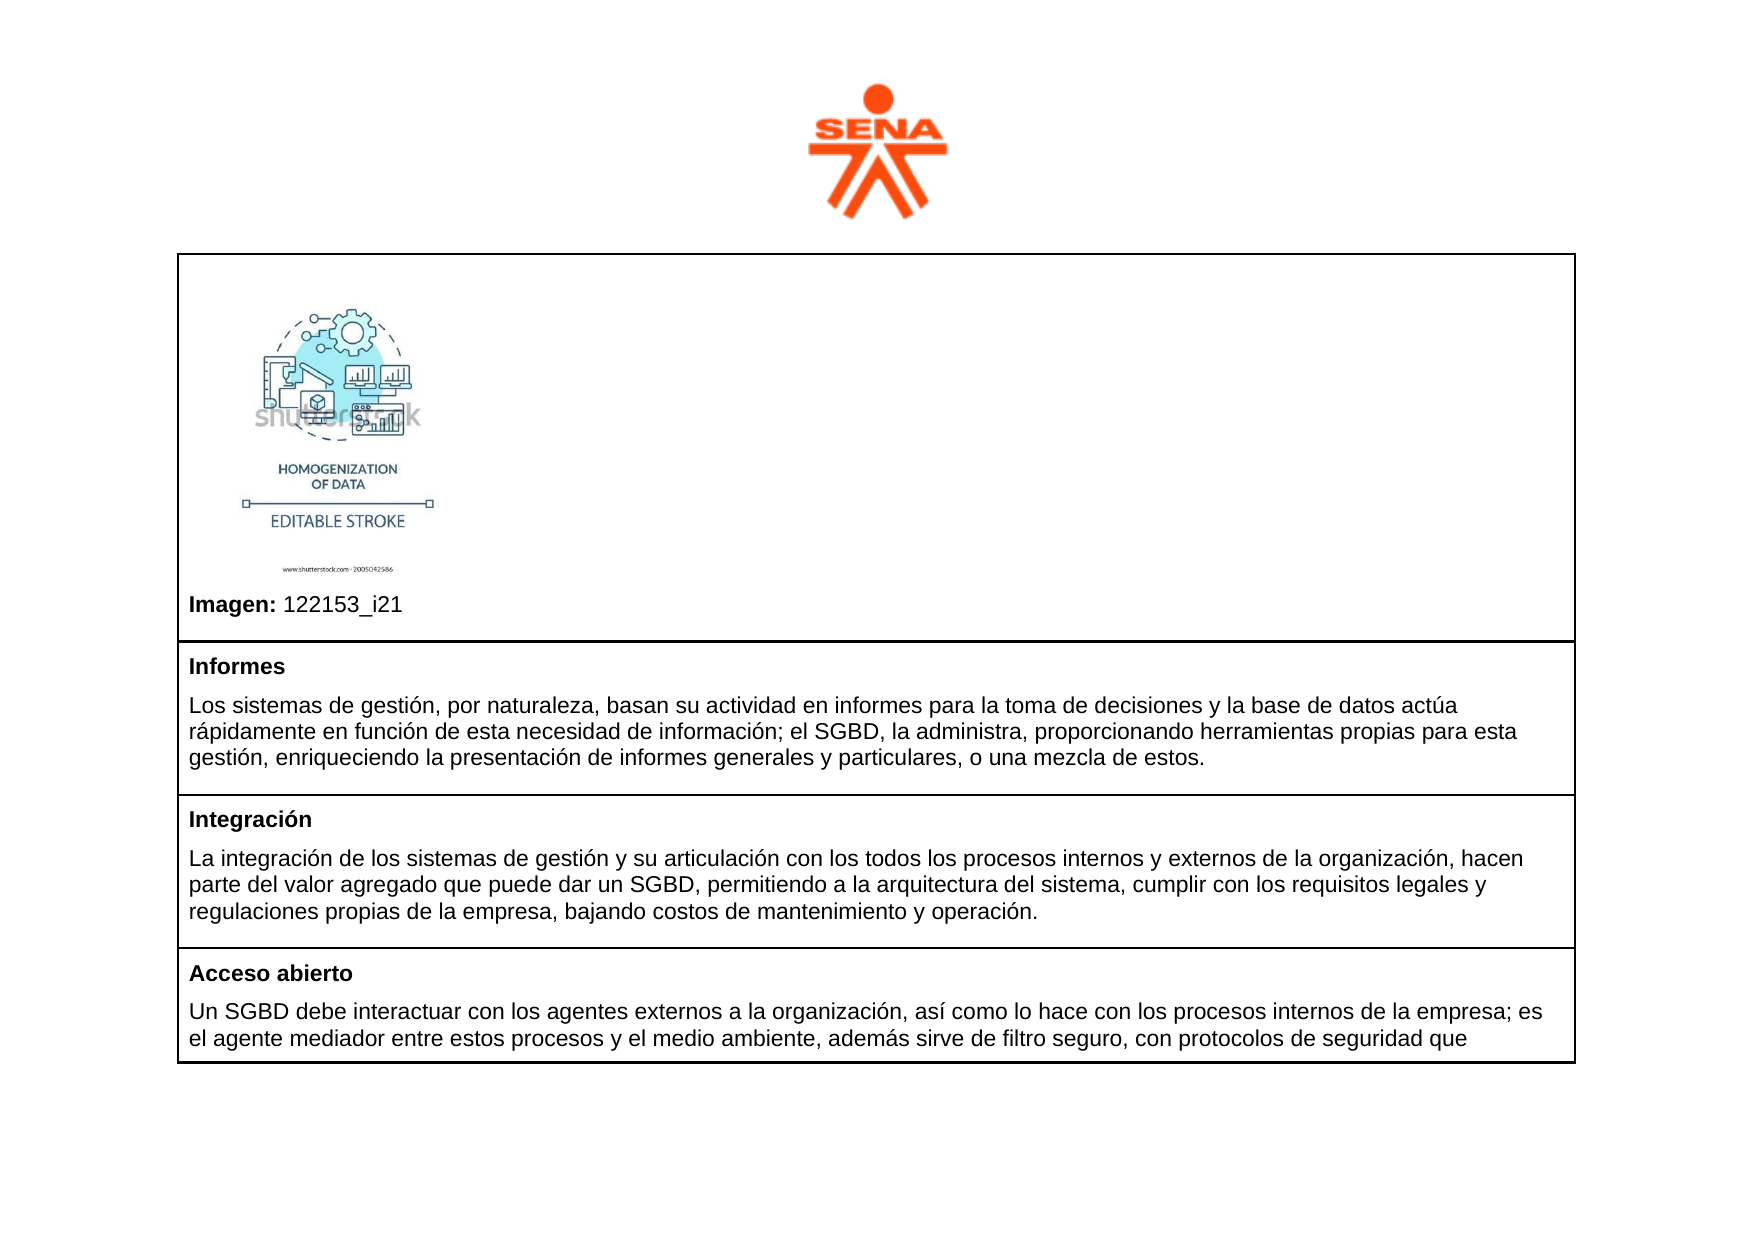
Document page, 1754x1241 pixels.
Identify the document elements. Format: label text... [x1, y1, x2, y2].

table_cell Informes Los sistemas de gestión, por naturaleza, basan su actividad en informes para la toma de decisiones y la base de datos actúa rápidamente en función de esta necesidad de información; el SGBD, la administra, proporcionando herramientas propias para esta gestión, enriqueciendo la presentación de informes generales y particulares, o una mezcla de estos. [179, 643, 1574, 794]
table_cell Imagen: 122153_i21 [179, 255, 1574, 640]
picture [188, 265, 487, 574]
picture [796, 75, 958, 227]
table_cell Integración La integración de los sistemas de gestión y su articulación con los todos los procesos internos y externos de la organización, hacen parte del valor agregado que puede dar un SGBD, permitiendo a la arquitectura del sistema, cumplir con los requisitos legales y regulaciones propias de la empresa, bajando costos de mantenimiento y operación. [179, 796, 1574, 947]
